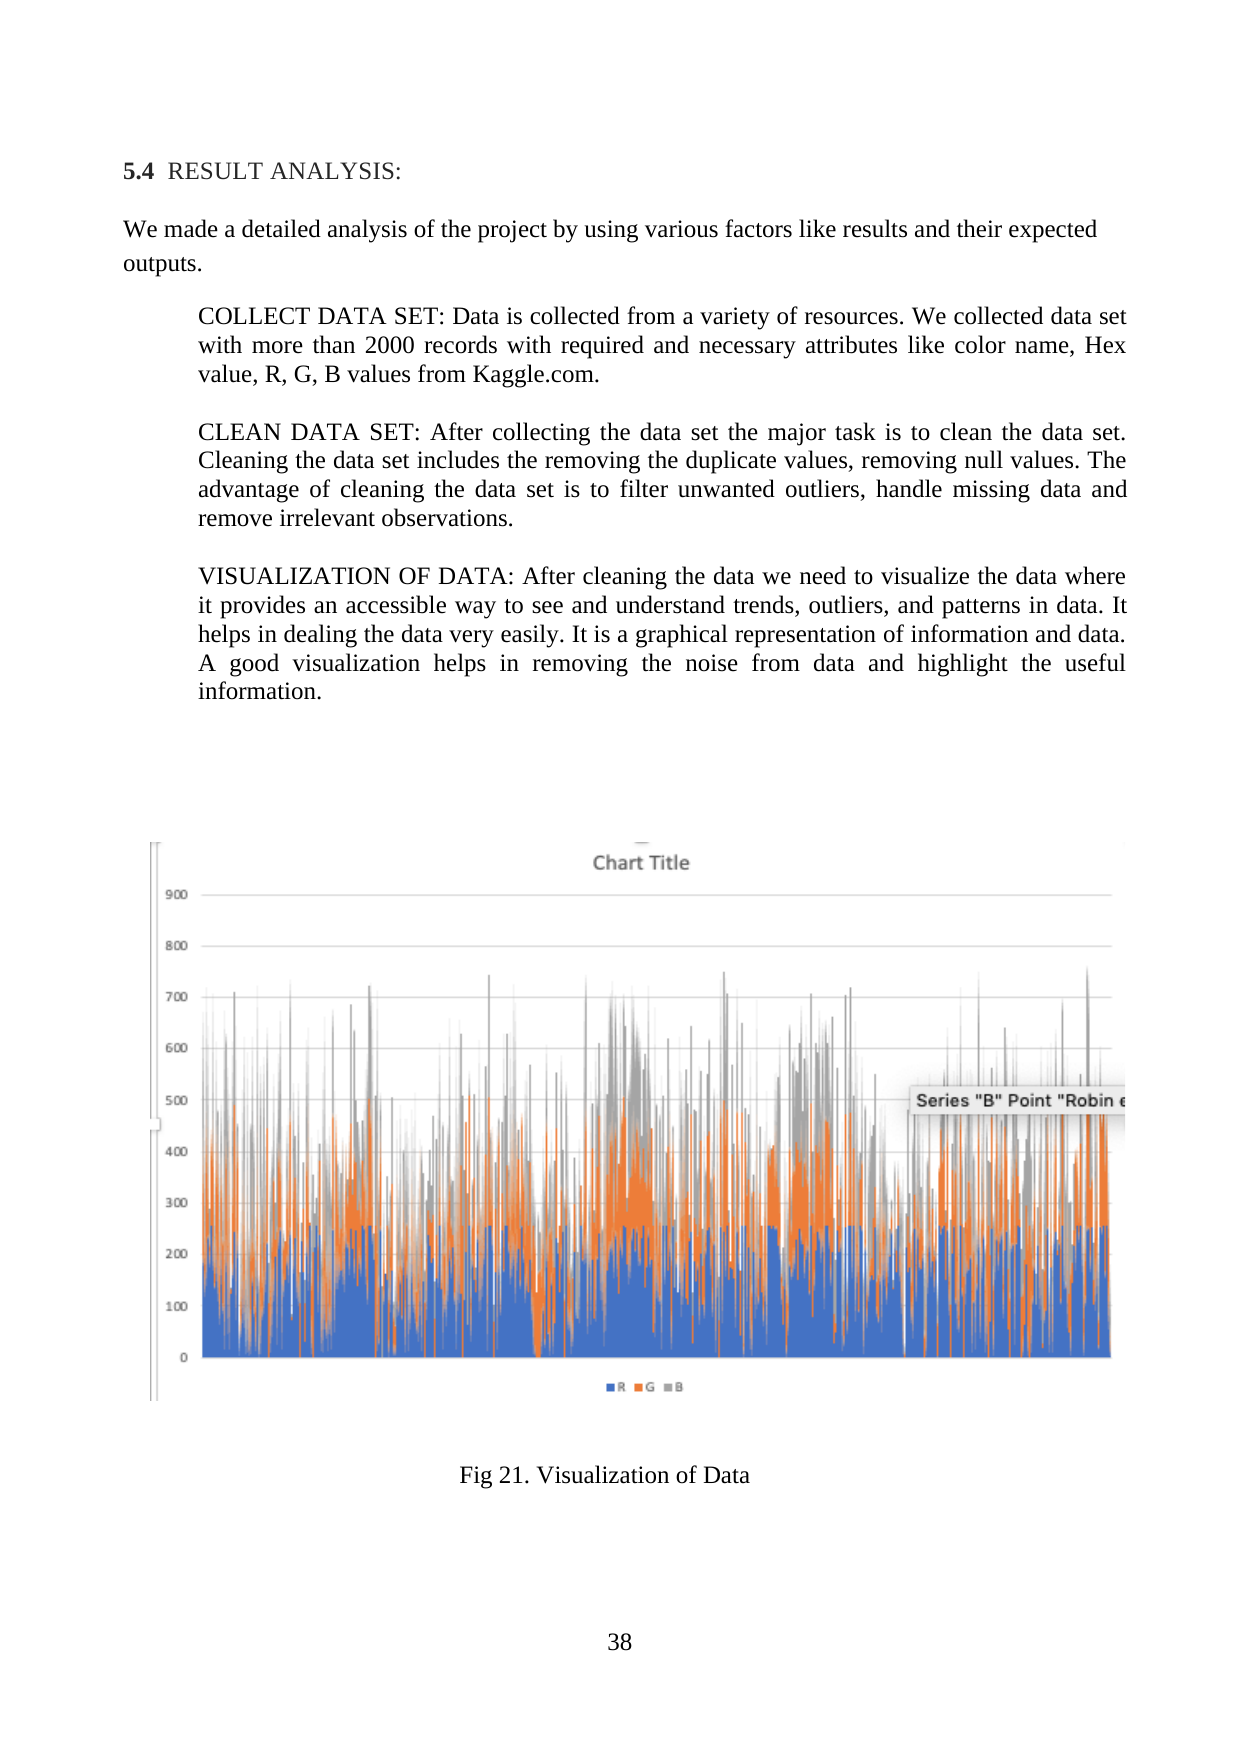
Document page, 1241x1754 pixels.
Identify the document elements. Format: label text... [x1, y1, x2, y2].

list RESULT ANALYSIS: [123, 156, 1128, 185]
text We made a detailed analysis of the project by using various factors like results and their expected outputs. [123, 214, 1128, 276]
picture [150, 842, 1126, 1401]
list VISUALIZATION OF DATA: After cleaning the data we need to visualize the data where it provides an accessible way to see and understand trends, outliers, and patterns in data. It helps in dealing the data very easily. It is a graphical representation of information and data. A good visualization helps in removing the noise from data and highlight the useful information. [160, 561, 1128, 705]
list COLLECT DATA SET: Data is collected from a variety of resources. We collected data set with more than 2000 records with required and necessary attributes like color name, Hex value, R, G, B values from Kaggle.com. [160, 301, 1128, 387]
list CLEAN DATA SET: After collecting the data set the major task is to clean the data set. Cleaning the data set includes the removing the duplicate values, removing null values. The advantage of cleaning the data set is to filter unwanted outliers, handle missing data and remove irrelevant observations. [160, 417, 1128, 532]
subtitle Fig 21. Visualization of Data [459, 1460, 1128, 1488]
